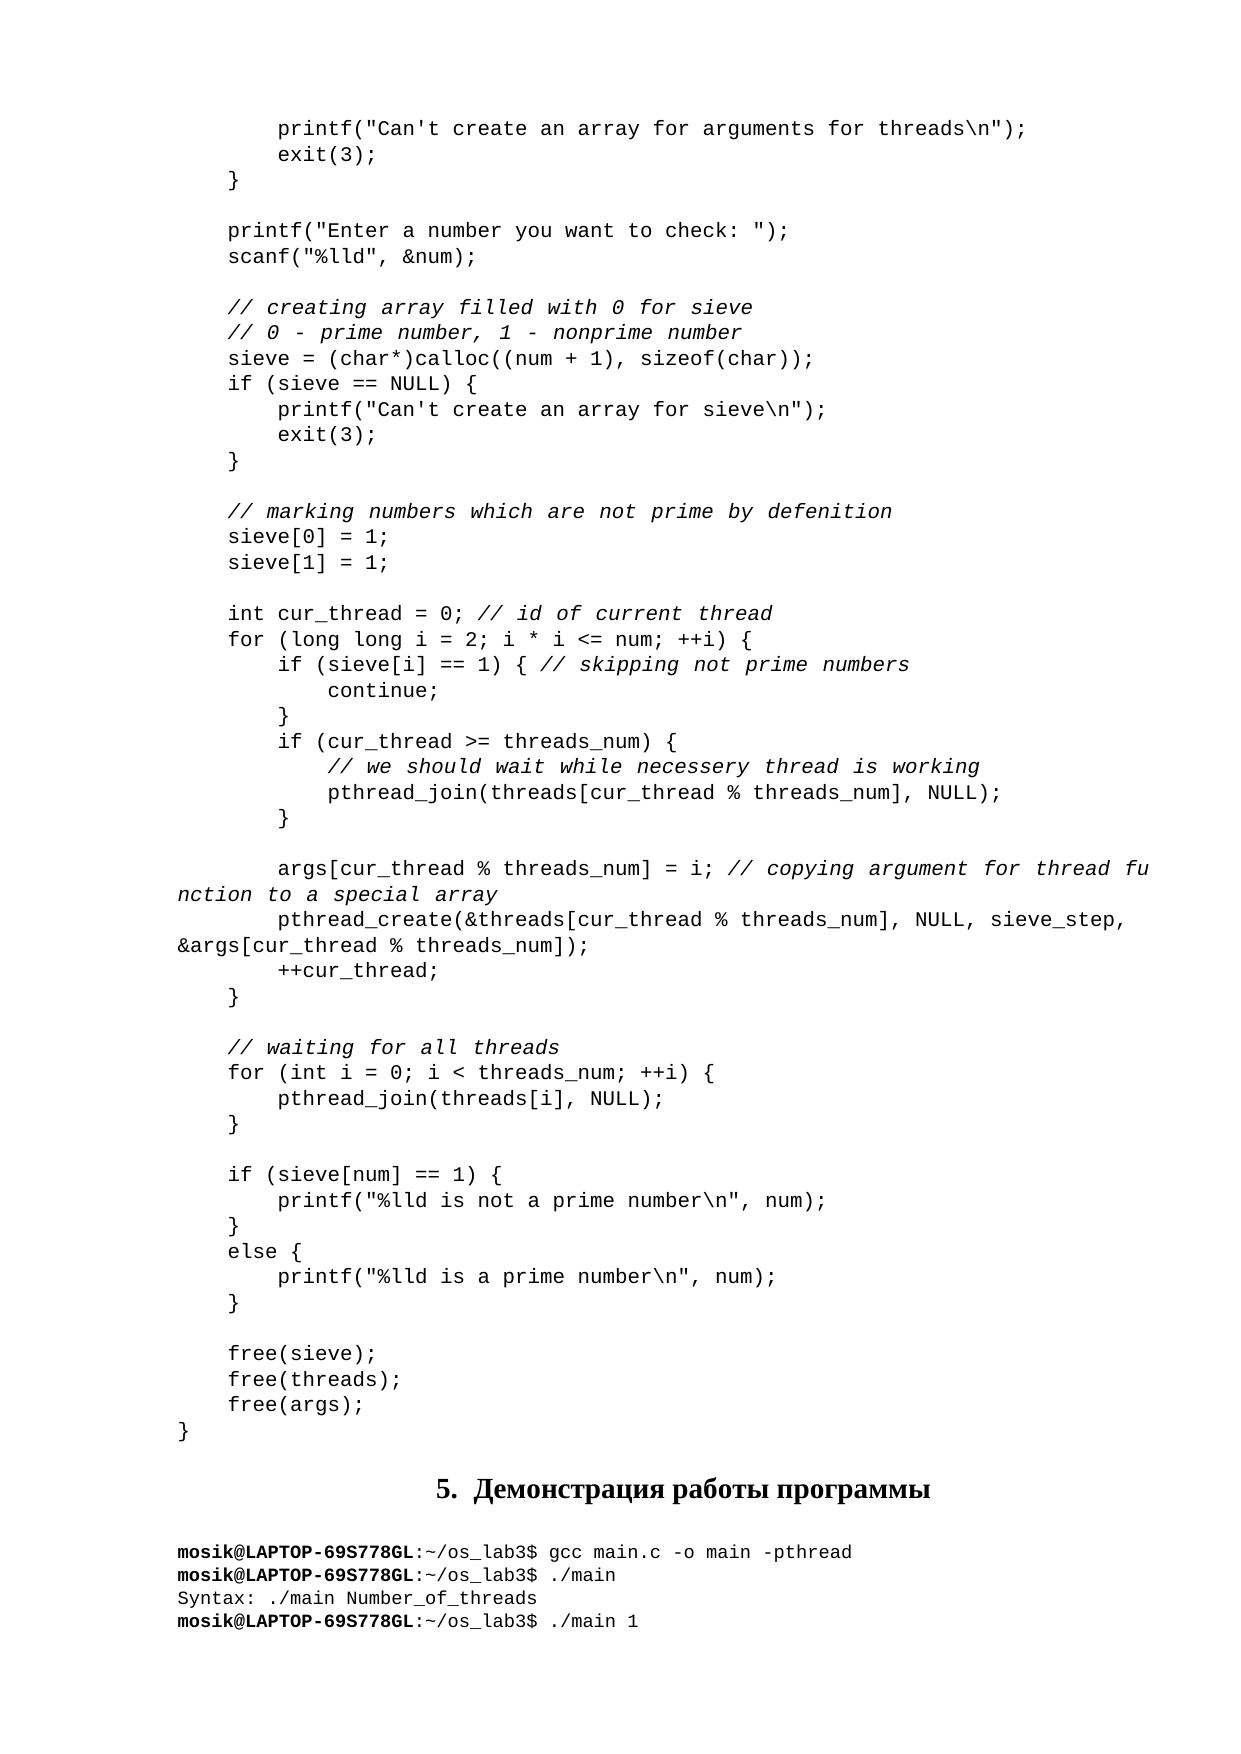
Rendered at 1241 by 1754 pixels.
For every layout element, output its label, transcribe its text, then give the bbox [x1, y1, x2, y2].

text exit(3); [177, 424, 1152, 448]
text pthread_join(threads[i], NULL); [177, 1088, 1152, 1112]
text sieve[0] = 1; [177, 526, 1152, 550]
text } [177, 705, 1152, 729]
text continue; [177, 679, 1152, 703]
text if (sieve[i] == 1) { // skipping not prime numbers [177, 654, 1152, 678]
text } [177, 1216, 1152, 1239]
text scanf("%lld", &num); [177, 246, 1152, 269]
text } [177, 986, 1152, 1009]
text if (cur_thread >= threads_num) { [177, 731, 1152, 754]
text pthread_create(&threads[cur_thread % threads_num], NULL, sieve_step, &args[cur_thread % threads_num]); [177, 909, 1152, 958]
text if (sieve[num] == 1) { [177, 1164, 1152, 1188]
text mosik@LAPTOP-69S778GL:~/os_lab3$ ./main [177, 1566, 1152, 1587]
text ++cur_thread; [177, 960, 1152, 984]
text } [177, 1292, 1152, 1316]
text exit(3); [177, 144, 1152, 167]
text Syntax: ./main Number_of_threads [177, 1589, 1152, 1610]
text printf("Enter a number you want to check: "); [177, 220, 1152, 244]
text else { [177, 1241, 1152, 1265]
text } [177, 807, 1152, 831]
text } [177, 1420, 1152, 1443]
text args[cur_thread % threads_num] = i; // copying argument for thread function to a special array [177, 858, 1152, 907]
text free(sieve); [177, 1343, 1152, 1367]
text // marking numbers which are not prime by defenition [177, 501, 1152, 524]
text // creating array filled with 0 for sieve [177, 297, 1152, 320]
text int cur_thread = 0; // id of current thread [177, 603, 1152, 627]
text pthread_join(threads[cur_thread % threads_num], NULL); [177, 782, 1152, 805]
text if (sieve == NULL) { [177, 373, 1152, 397]
list Демонстрация работы программы [215, 1471, 1152, 1504]
text for (long long i = 2; i * i <= num; ++i) { [177, 628, 1152, 652]
text mosik@LAPTOP-69S778GL:~/os_lab3$ gcc main.c -o main -pthread [177, 1543, 1152, 1564]
text free(threads); [177, 1369, 1152, 1392]
text for (int i = 0; i < threads_num; ++i) { [177, 1062, 1152, 1086]
text // 0 - prime number, 1 - nonprime number [177, 322, 1152, 346]
text printf("%lld is a prime number\n", num); [177, 1267, 1152, 1290]
text // we should wait while necessery thread is working [177, 756, 1152, 780]
text printf("%lld is not a prime number\n", num); [177, 1190, 1152, 1214]
text printf("Can't create an array for sieve\n"); [177, 399, 1152, 422]
text // waiting for all threads [177, 1037, 1152, 1061]
text sieve[1] = 1; [177, 552, 1152, 576]
text } [177, 1113, 1152, 1137]
text free(args); [177, 1394, 1152, 1418]
text printf("Can't create an array for arguments for threads\n"); [177, 118, 1152, 142]
text } [177, 169, 1152, 193]
text sieve = (char*)calloc((num + 1), sizeof(char)); [177, 348, 1152, 371]
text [177, 1612, 1152, 1633]
text } [177, 450, 1152, 473]
